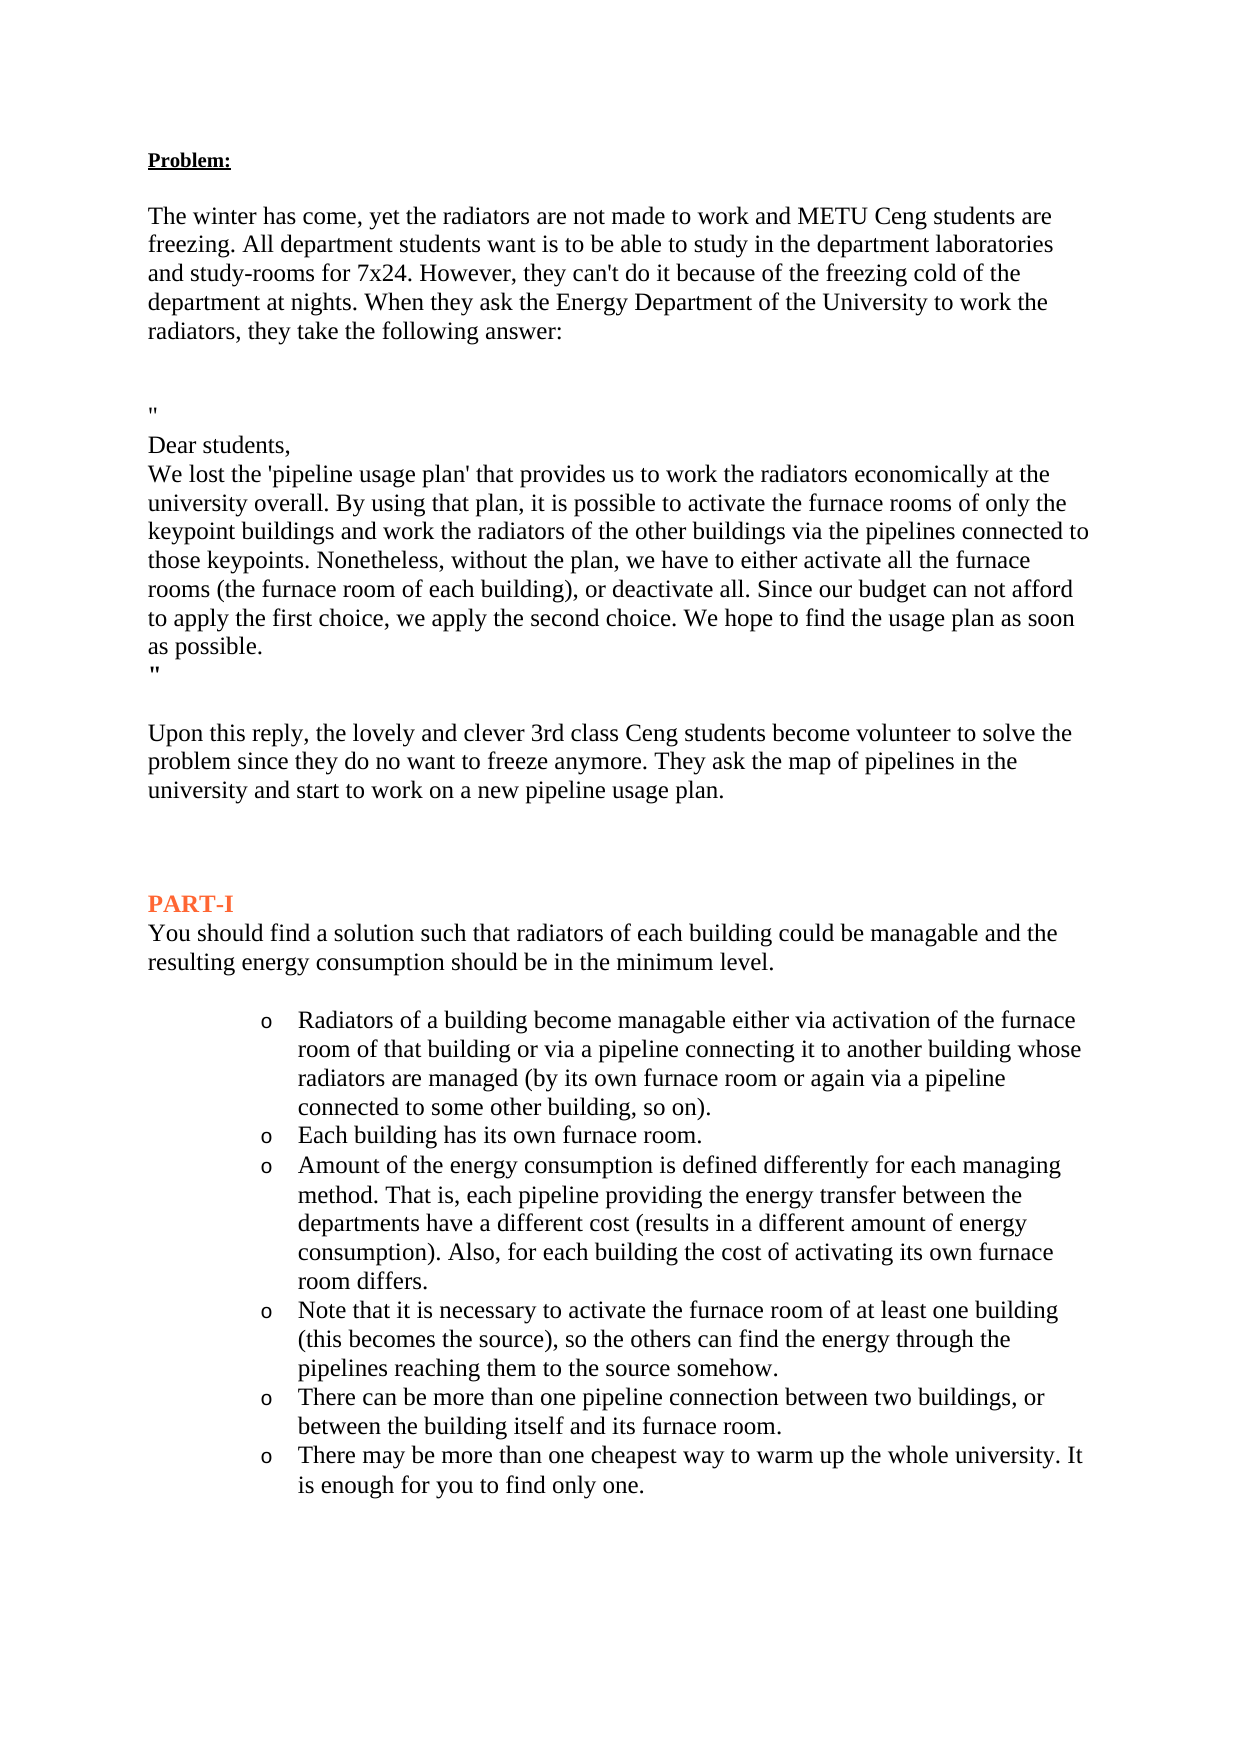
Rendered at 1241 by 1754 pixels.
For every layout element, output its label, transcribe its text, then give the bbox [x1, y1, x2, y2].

text " [148, 401, 1093, 430]
text Dear students, [148, 430, 1093, 459]
text Problem: [148, 148, 1093, 172]
list There can be more than one pipeline connection between two buildings, or between the building itself and its furnace room. [260, 1382, 1093, 1440]
text " [148, 660, 1093, 689]
list Each building has its own furnace room. [260, 1121, 1093, 1150]
list Note that it is necessary to activate the furnace room of at least one building (this becomes the source), so the others can find the energy through the pipelines reaching them to the source somehow. [260, 1295, 1093, 1382]
text You should find a solution such that radiators of each building could be managable and the resulting energy consumption should be in the minimum level. [148, 918, 1093, 976]
text The winter has come, yet the radiators are not made to work and METU Ceng students are freezing. All department students want is to be able to study in the department laboratories and study-rooms for 7x24. However, they can't do it because of the freezing cold of the department at nights. When they ask the Energy Department of the University to work the radiators, they take the following answer: [148, 201, 1093, 344]
list Amount of the energy consumption is defined differently for each managing method. That is, each pipeline providing the energy transfer between the departments have a different cost (results in a different amount of energy consumption). Also, for each building the cost of activating its own furnace room differs. [260, 1150, 1093, 1295]
text We lost the 'pipeline usage plan' that provides us to work the radiators economically at the university overall. By using that plan, it is possible to activate the furnace rooms of only the keypoint buildings and work the radiators of the other buildings via the pipelines connected to those keypoints. Nonetheless, without the plan, we have to either activate all the furnace rooms (the furnace room of each building), or deactivate all. Since our budget can not afford to apply the first choice, we apply the second choice. We hope to find the usage plan as soon as possible. [148, 459, 1093, 660]
list Radiators of a building become managable either via activation of the furnace room of that building or via a pipeline connecting it to another building whose radiators are managed (by its own furnace room or again via a pipeline connected to some other building, so on). [260, 1005, 1093, 1121]
text Upon this reply, the lovely and clever 3rd class Ceng students become volunteer to solve the problem since they do no want to freeze anymore. They ask the map of pipelines in the university and start to work on a new pipeline usage plan. [148, 718, 1093, 804]
text PART-I [148, 889, 1093, 918]
list There may be more than one cheapest way to warm up the whole university. It is enough for you to find only one. [260, 1440, 1093, 1498]
